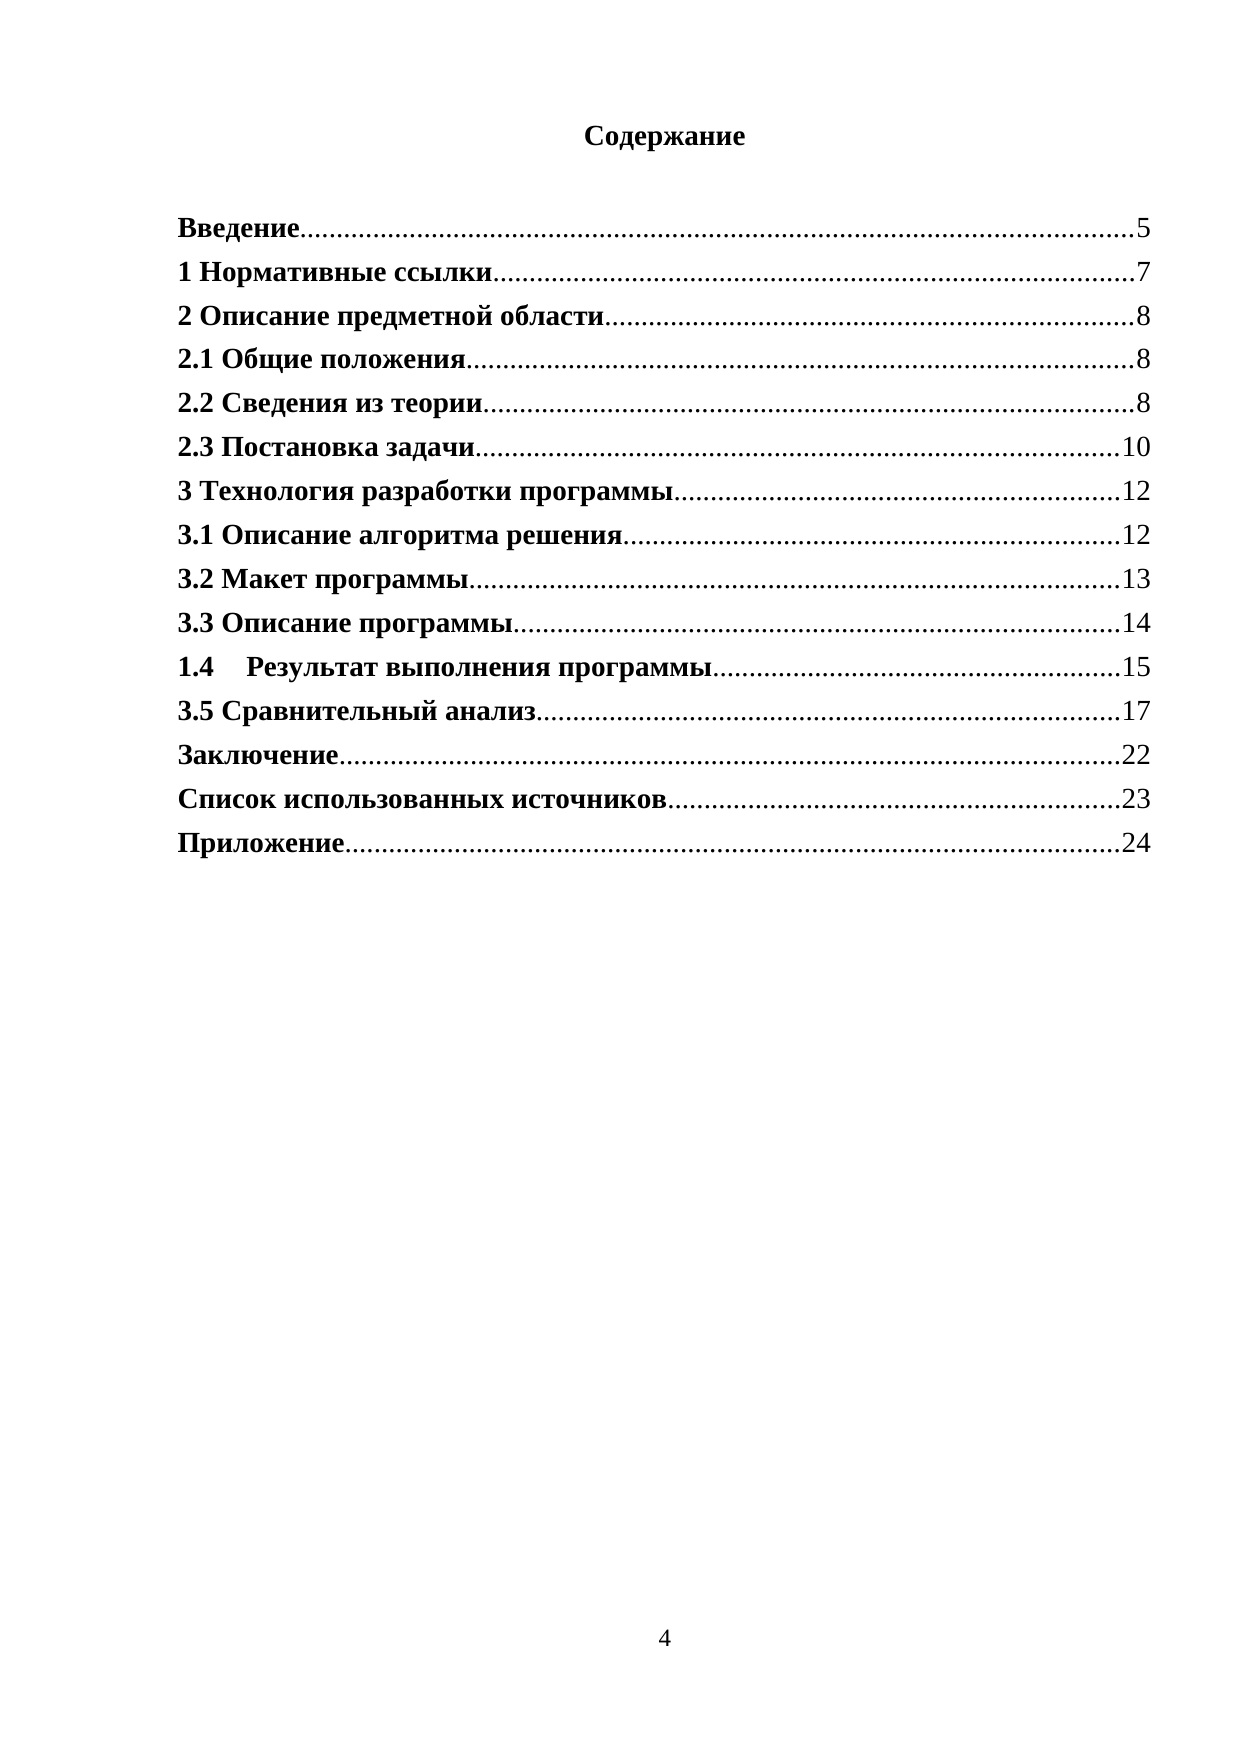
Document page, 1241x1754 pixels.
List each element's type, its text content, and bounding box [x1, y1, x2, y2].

text Содержание [177, 118, 1152, 152]
